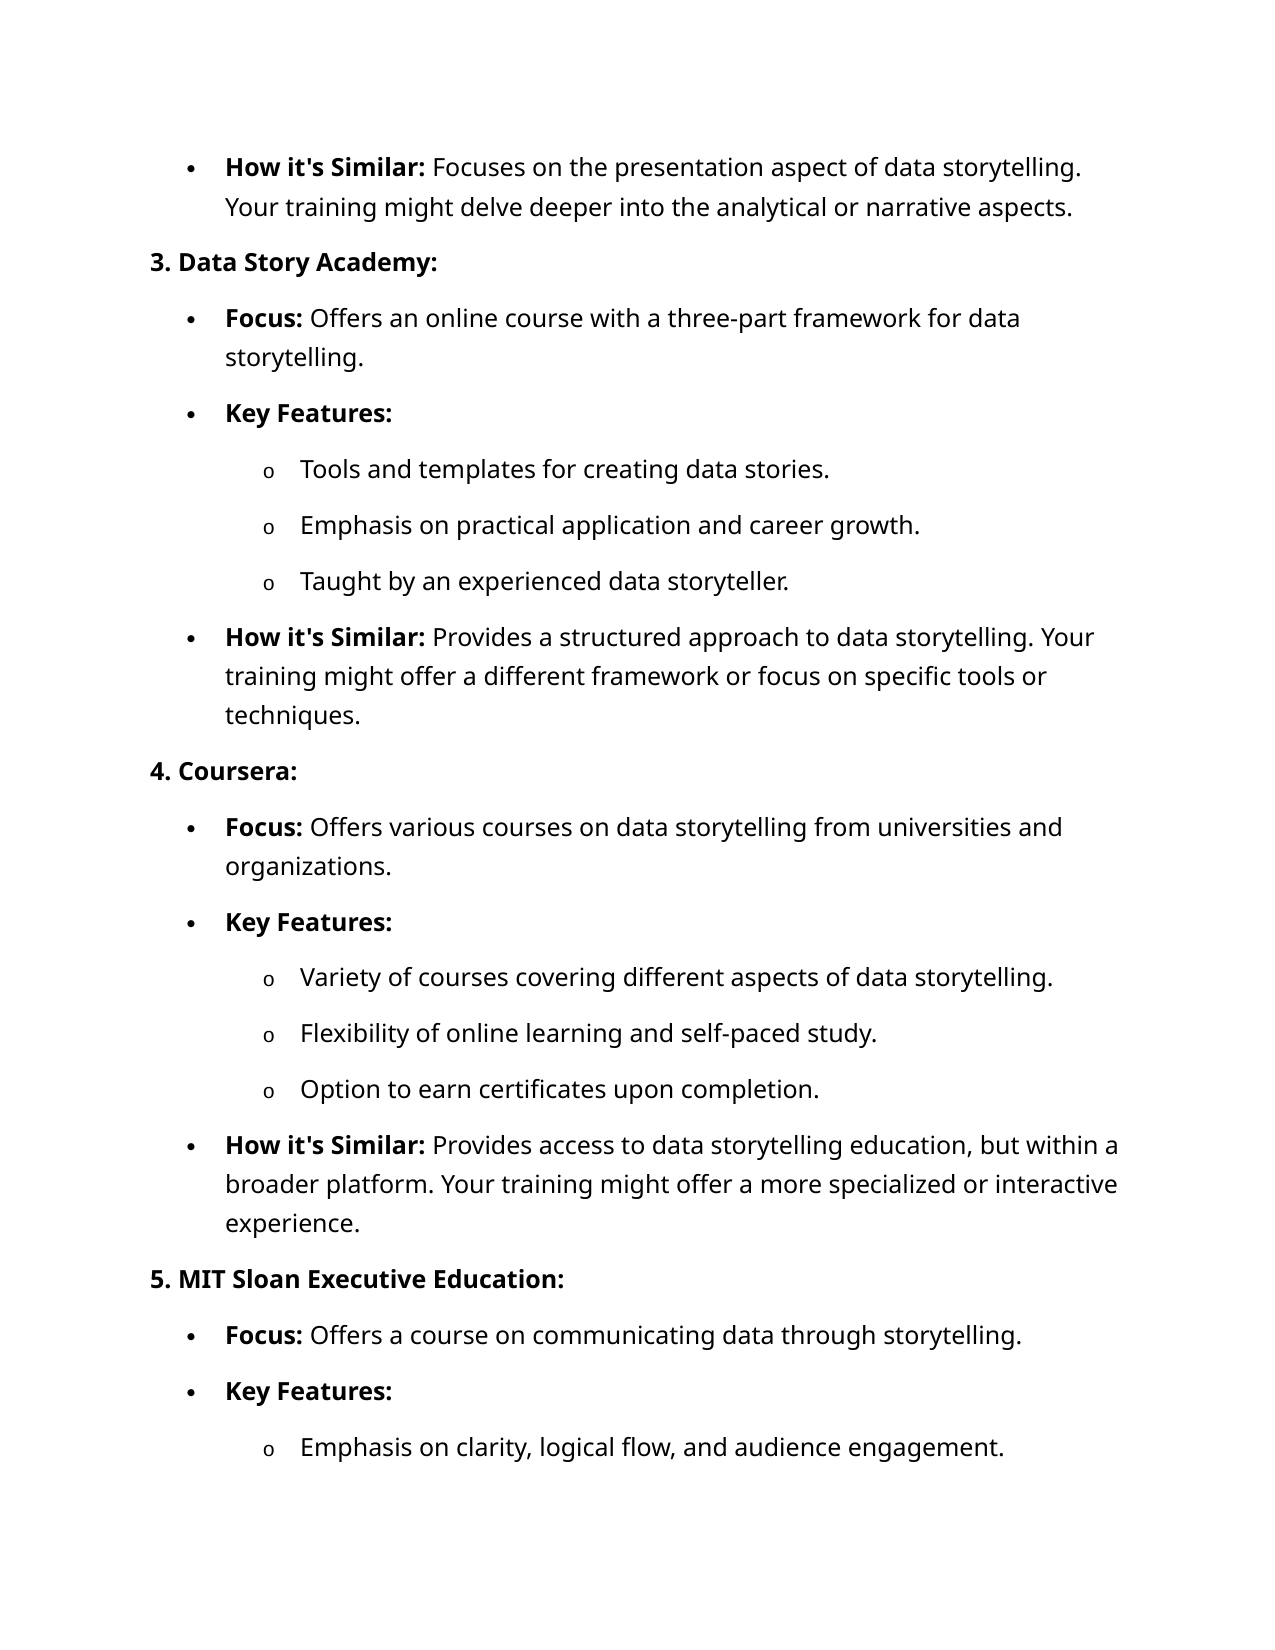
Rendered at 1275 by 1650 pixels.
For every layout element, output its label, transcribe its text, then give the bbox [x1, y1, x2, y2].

text 3. Data Story Academy: [150, 245, 1125, 279]
text 5. MIT Sloan Executive Education: [150, 1262, 1125, 1296]
list Focus: Offers a course on communicating data through storytelling. [187, 1317, 1125, 1352]
list Variety of courses covering different aspects of data storytelling. [262, 960, 1125, 994]
list How it's Similar: Provides access to data storytelling education, but within a broader platform. Your training might offer a more specialized or interactive experience. [187, 1127, 1125, 1240]
list Flexibility of online learning and self-paced study. [262, 1016, 1125, 1050]
list Tools and templates for creating data stories. [262, 452, 1125, 486]
list How it's Similar: Focuses on the presentation aspect of data storytelling. Your training might delve deeper into the analytical or narrative aspects. [187, 150, 1125, 223]
list Focus: Offers an online course with a three-part framework for data storytelling. [187, 301, 1125, 374]
list Key Features: [187, 904, 1125, 938]
list Key Features: [187, 396, 1125, 430]
list Taught by an experienced data storyteller. [262, 563, 1125, 597]
list Focus: Offers various courses on data storytelling from universities and organizations. [187, 809, 1125, 882]
list Key Features: [187, 1373, 1125, 1407]
list How it's Similar: Provides a structured approach to data storytelling. Your training might offer a different framework or focus on specific tools or techniques. [187, 619, 1125, 732]
text 4. Coursera: [150, 753, 1125, 787]
list Emphasis on practical application and career growth. [262, 507, 1125, 542]
list Option to earn certificates upon completion. [262, 1072, 1125, 1106]
list Emphasis on clarity, logical flow, and audience engagement. [262, 1429, 1125, 1463]
